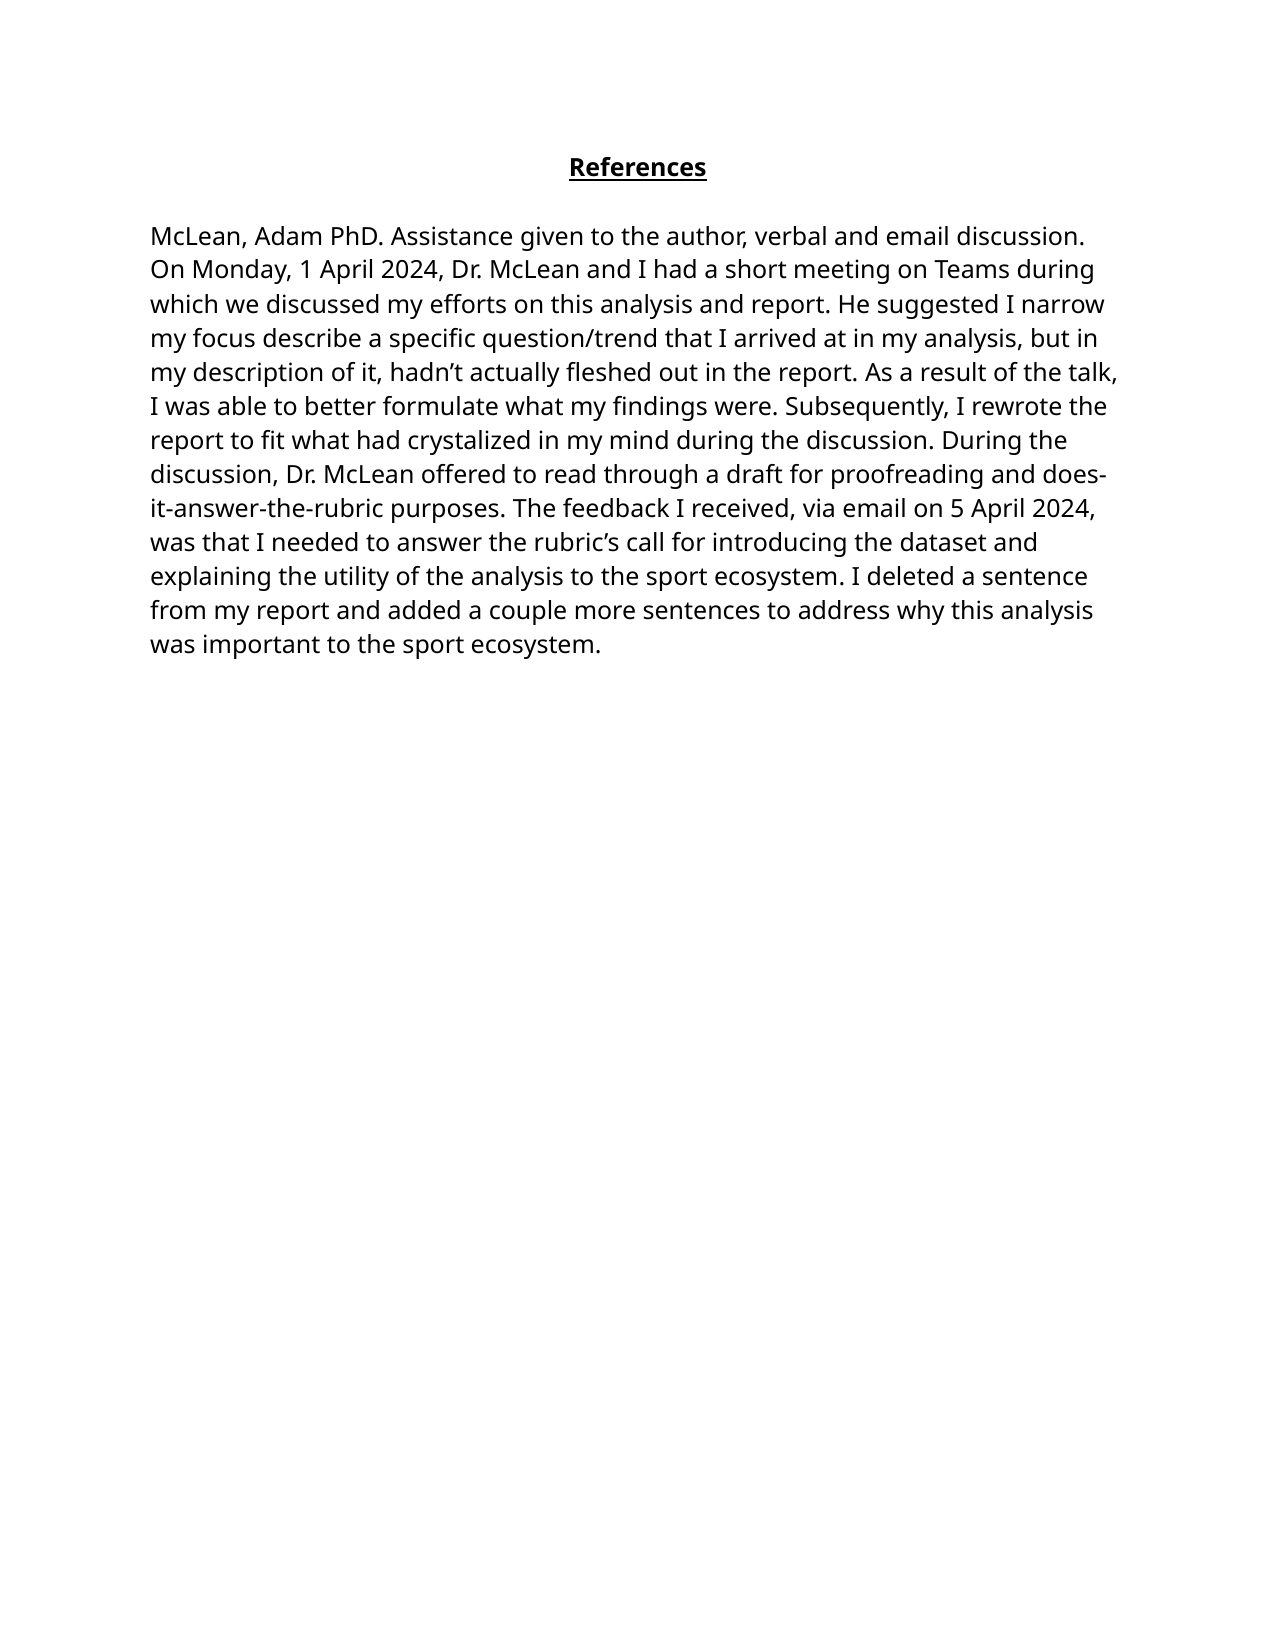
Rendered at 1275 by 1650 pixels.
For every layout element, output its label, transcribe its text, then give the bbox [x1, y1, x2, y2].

text McLean, Adam PhD. Assistance given to the author, verbal and email discussion. On Monday, 1 April 2024, Dr. McLean and I had a short meeting on Teams during which we discussed my efforts on this analysis and report. He suggested I narrow my focus describe a specific question/trend that I arrived at in my analysis, but in my description of it, hadn’t actually fleshed out in the report. As a result of the talk, I was able to better formulate what my findings were. Subsequently, I rewrote the report to fit what had crystalized in my mind during the discussion. During the discussion, Dr. McLean offered to read through a draft for proofreading and does-it-answer-the-rubric purposes. The feedback I received, via email on 5 April 2024, was that I needed to answer the rubric’s call for introducing the dataset and explaining the utility of the analysis to the sport ecosystem. I deleted a sentence from my report and added a couple more sentences to address why this analysis was important to the sport ecosystem. [150, 218, 1125, 661]
text References [150, 150, 1125, 184]
